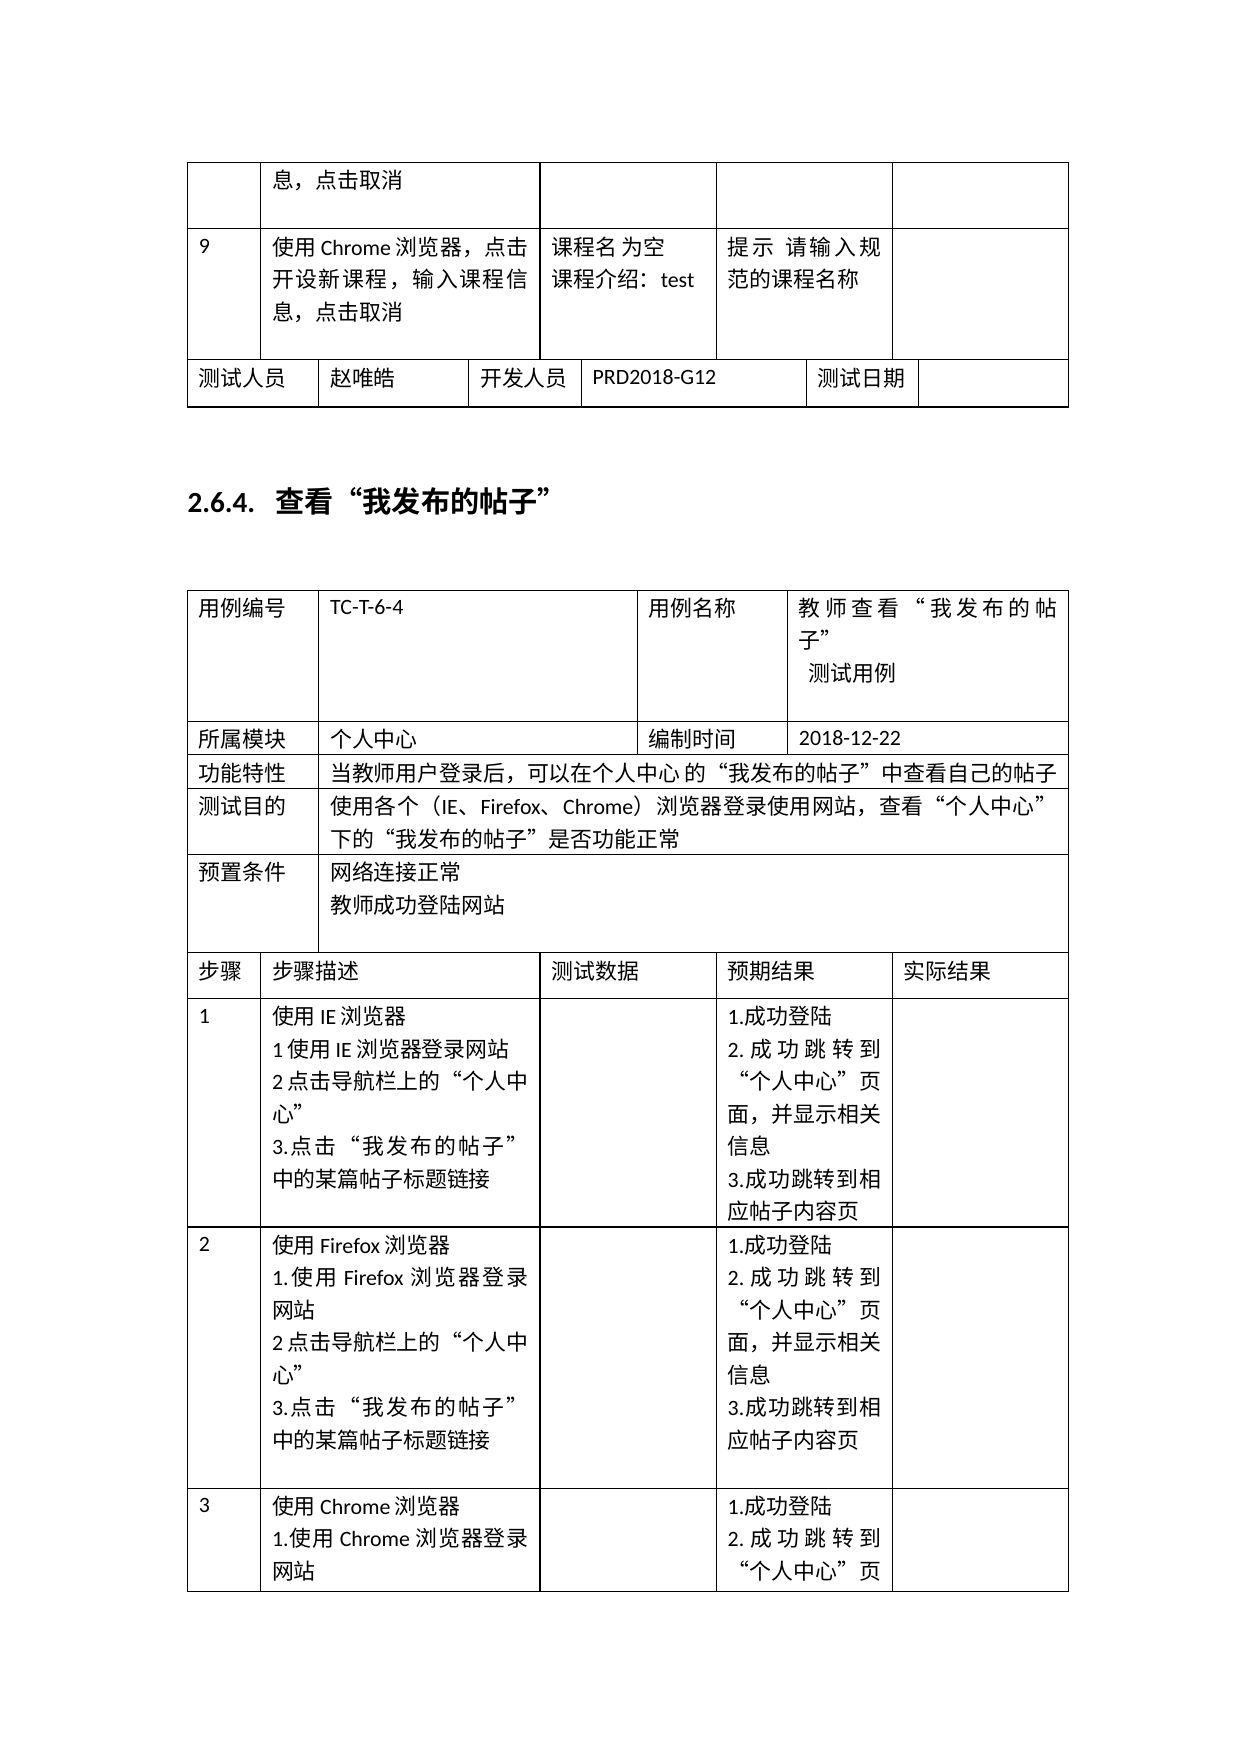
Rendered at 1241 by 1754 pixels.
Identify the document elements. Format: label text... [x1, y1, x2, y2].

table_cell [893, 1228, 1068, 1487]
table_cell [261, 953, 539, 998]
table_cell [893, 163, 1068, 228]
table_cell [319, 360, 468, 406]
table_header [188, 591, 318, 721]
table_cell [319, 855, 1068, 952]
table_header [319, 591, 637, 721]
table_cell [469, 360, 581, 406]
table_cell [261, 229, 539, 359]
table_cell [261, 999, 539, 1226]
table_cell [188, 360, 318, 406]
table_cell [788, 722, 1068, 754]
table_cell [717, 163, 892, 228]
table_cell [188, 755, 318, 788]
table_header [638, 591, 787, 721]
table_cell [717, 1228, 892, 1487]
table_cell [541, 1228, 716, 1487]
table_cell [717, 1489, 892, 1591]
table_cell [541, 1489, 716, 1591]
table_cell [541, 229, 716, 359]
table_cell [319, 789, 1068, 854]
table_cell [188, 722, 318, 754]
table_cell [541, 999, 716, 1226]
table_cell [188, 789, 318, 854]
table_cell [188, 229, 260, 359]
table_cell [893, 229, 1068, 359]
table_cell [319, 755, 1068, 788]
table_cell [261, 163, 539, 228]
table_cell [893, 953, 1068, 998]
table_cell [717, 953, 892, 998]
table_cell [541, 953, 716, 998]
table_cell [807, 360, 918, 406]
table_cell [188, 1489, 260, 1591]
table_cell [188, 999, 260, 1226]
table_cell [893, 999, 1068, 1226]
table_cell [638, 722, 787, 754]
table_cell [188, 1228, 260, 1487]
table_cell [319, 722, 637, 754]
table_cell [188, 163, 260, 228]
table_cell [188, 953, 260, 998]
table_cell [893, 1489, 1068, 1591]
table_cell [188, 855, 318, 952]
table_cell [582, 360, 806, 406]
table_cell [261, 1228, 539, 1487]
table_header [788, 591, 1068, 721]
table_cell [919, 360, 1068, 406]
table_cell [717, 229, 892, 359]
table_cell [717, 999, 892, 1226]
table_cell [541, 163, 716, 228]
subtitle 查看“我发布的帖子” [187, 467, 1053, 532]
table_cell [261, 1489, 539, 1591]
